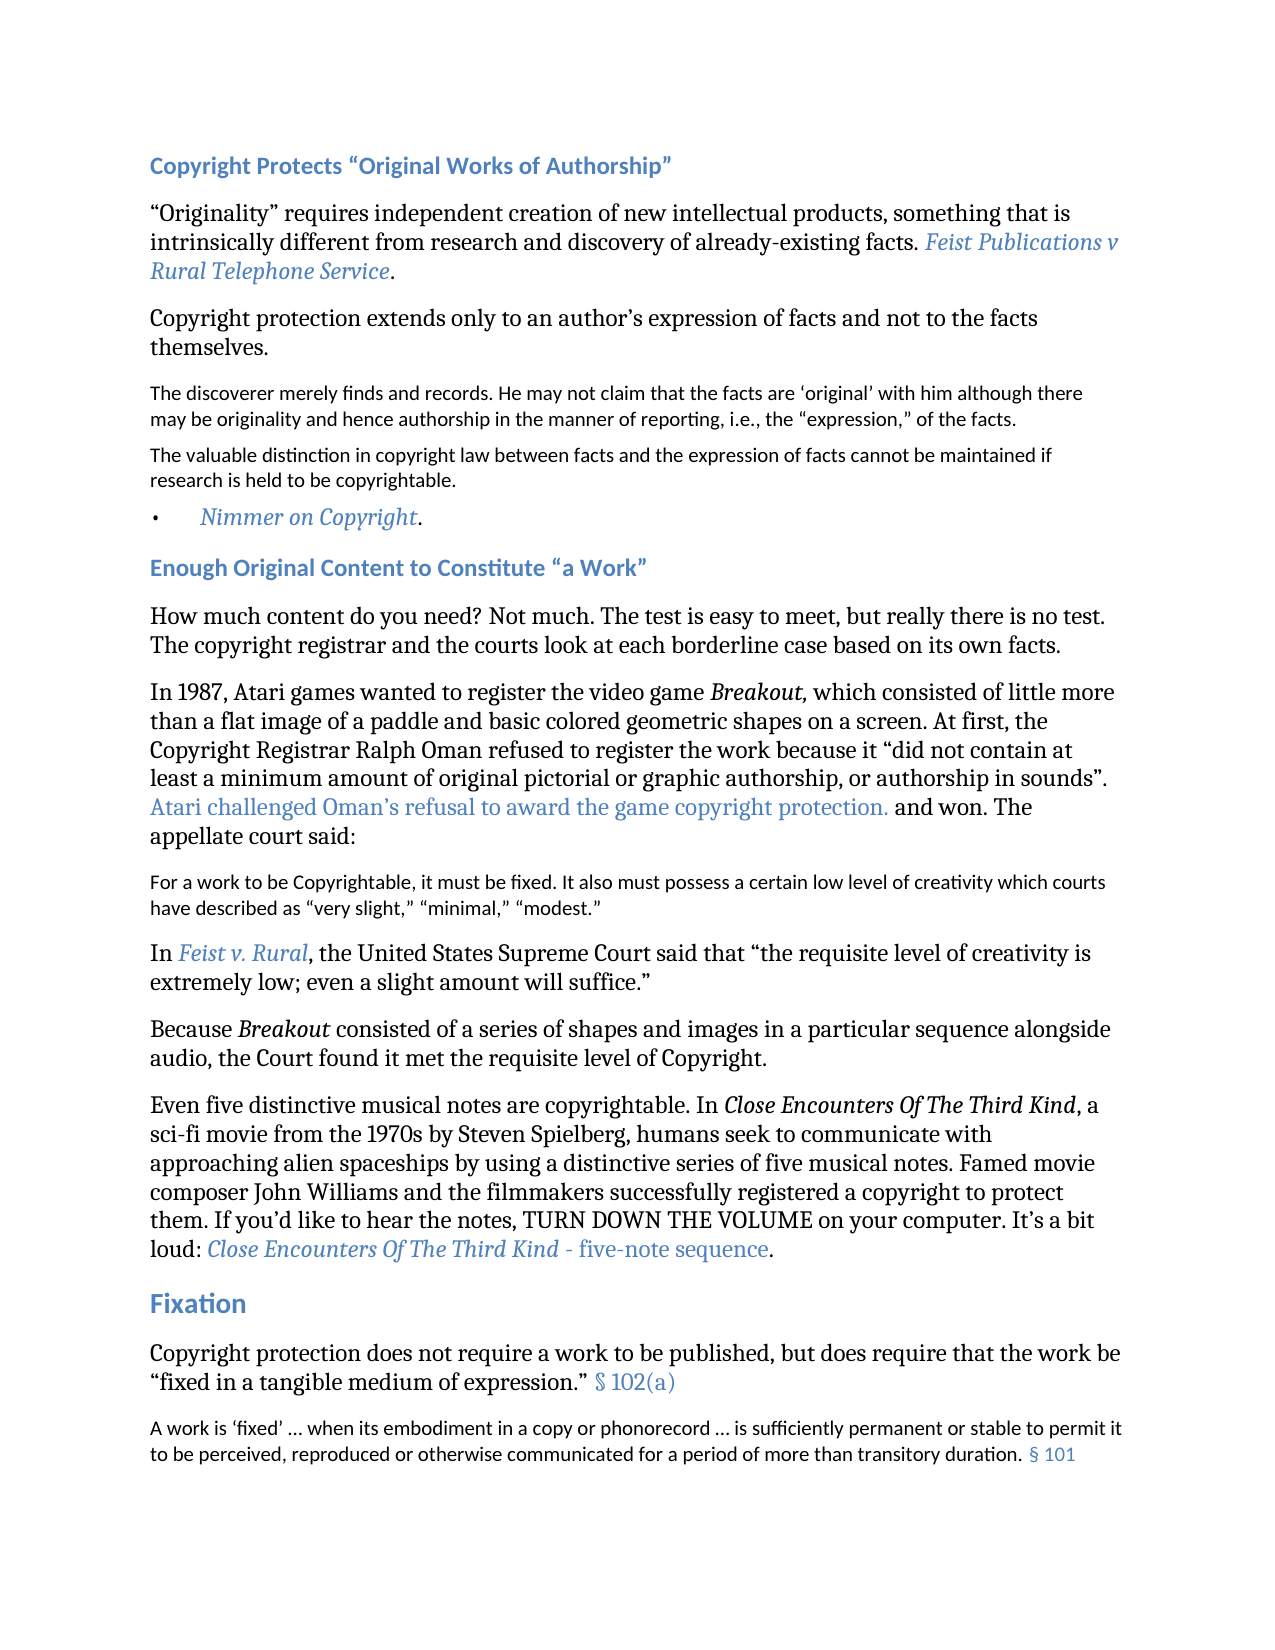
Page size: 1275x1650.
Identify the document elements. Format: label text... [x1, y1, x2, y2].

text The discoverer merely finds and records. He may not claim that the facts are ‘original’ with him although there may be originality and hence authorship in the manner of reporting, i.e., the “expression,” of the facts. [150, 381, 1125, 431]
text For a work to be Copyrightable, it must be fixed. It also must possess a certain low level of creativity which courts have described as “very slight,” “minimal,” “modest.” [150, 869, 1125, 920]
text The valuable distinction in copyright law between facts and the expression of facts cannot be maintained if research is held to be copyrightable. [150, 442, 1125, 493]
text In Feist v. Rural, the United States Supreme Court said that “the requisite level of creativity is extremely low; even a slight amount will suffice.” [150, 939, 1125, 996]
subtitle Enough Original Content to Constitute “a Work” [150, 553, 1125, 583]
subtitle Fixation [150, 1285, 1125, 1320]
text Even five distinctive musical notes are copyrightable. In Close Encounters Of The Third Kind, a sci-fi movie from the 1970s by Steven Spielberg, humans seek to communicate with approaching alien spaceships by using a distinctive series of five musical notes. Famed movie composer John Williams and the filmmakers successfully registered a copyright to protect them. If you’d like to hear the notes, TURN DOWN THE VOLUME on your computer. It’s a bit loud: Close Encounters Of The Third Kind - five-note sequence. [150, 1091, 1125, 1264]
text “Originality” requires independent creation of new intellectual products, something that is intrinsically different from research and discovery of already-existing facts. Feist Publications v Rural Telephone Service. [150, 199, 1125, 286]
text How much content do you need? Not much. The test is easy to meet, but really there is no test. The copyright registrar and the courts look at each borderline case based on its own facts. [150, 602, 1125, 659]
list Nimmer on Copyright. [150, 503, 1125, 532]
subtitle Copyright Protects “Original Works of Authorship” [150, 150, 1125, 181]
text Copyright protection does not require a work to be published, but does require that the work be “fixed in a tangible medium of expression.” § 102(a) [150, 1339, 1125, 1397]
text Because Breakout consisted of a series of shapes and images in a particular sequence alongside audio, the Court found it met the requisite level of Copyright. [150, 1015, 1125, 1073]
text Copyright protection extends only to an author’s expression of facts and not to the facts themselves. [150, 304, 1125, 362]
text In 1987, Atari games wanted to register the video game Breakout, which consisted of little more than a flat image of a paddle and basic colored geometric shapes on a screen. At first, the Copyright Registrar Ralph Oman refused to register the work because it “did not contain at least a minimum amount of original pictorial or graphic authorship, or authorship in sounds”. Atari challenged Oman’s refusal to award the game copyright protection. and won. The appellate court said: [150, 678, 1125, 851]
